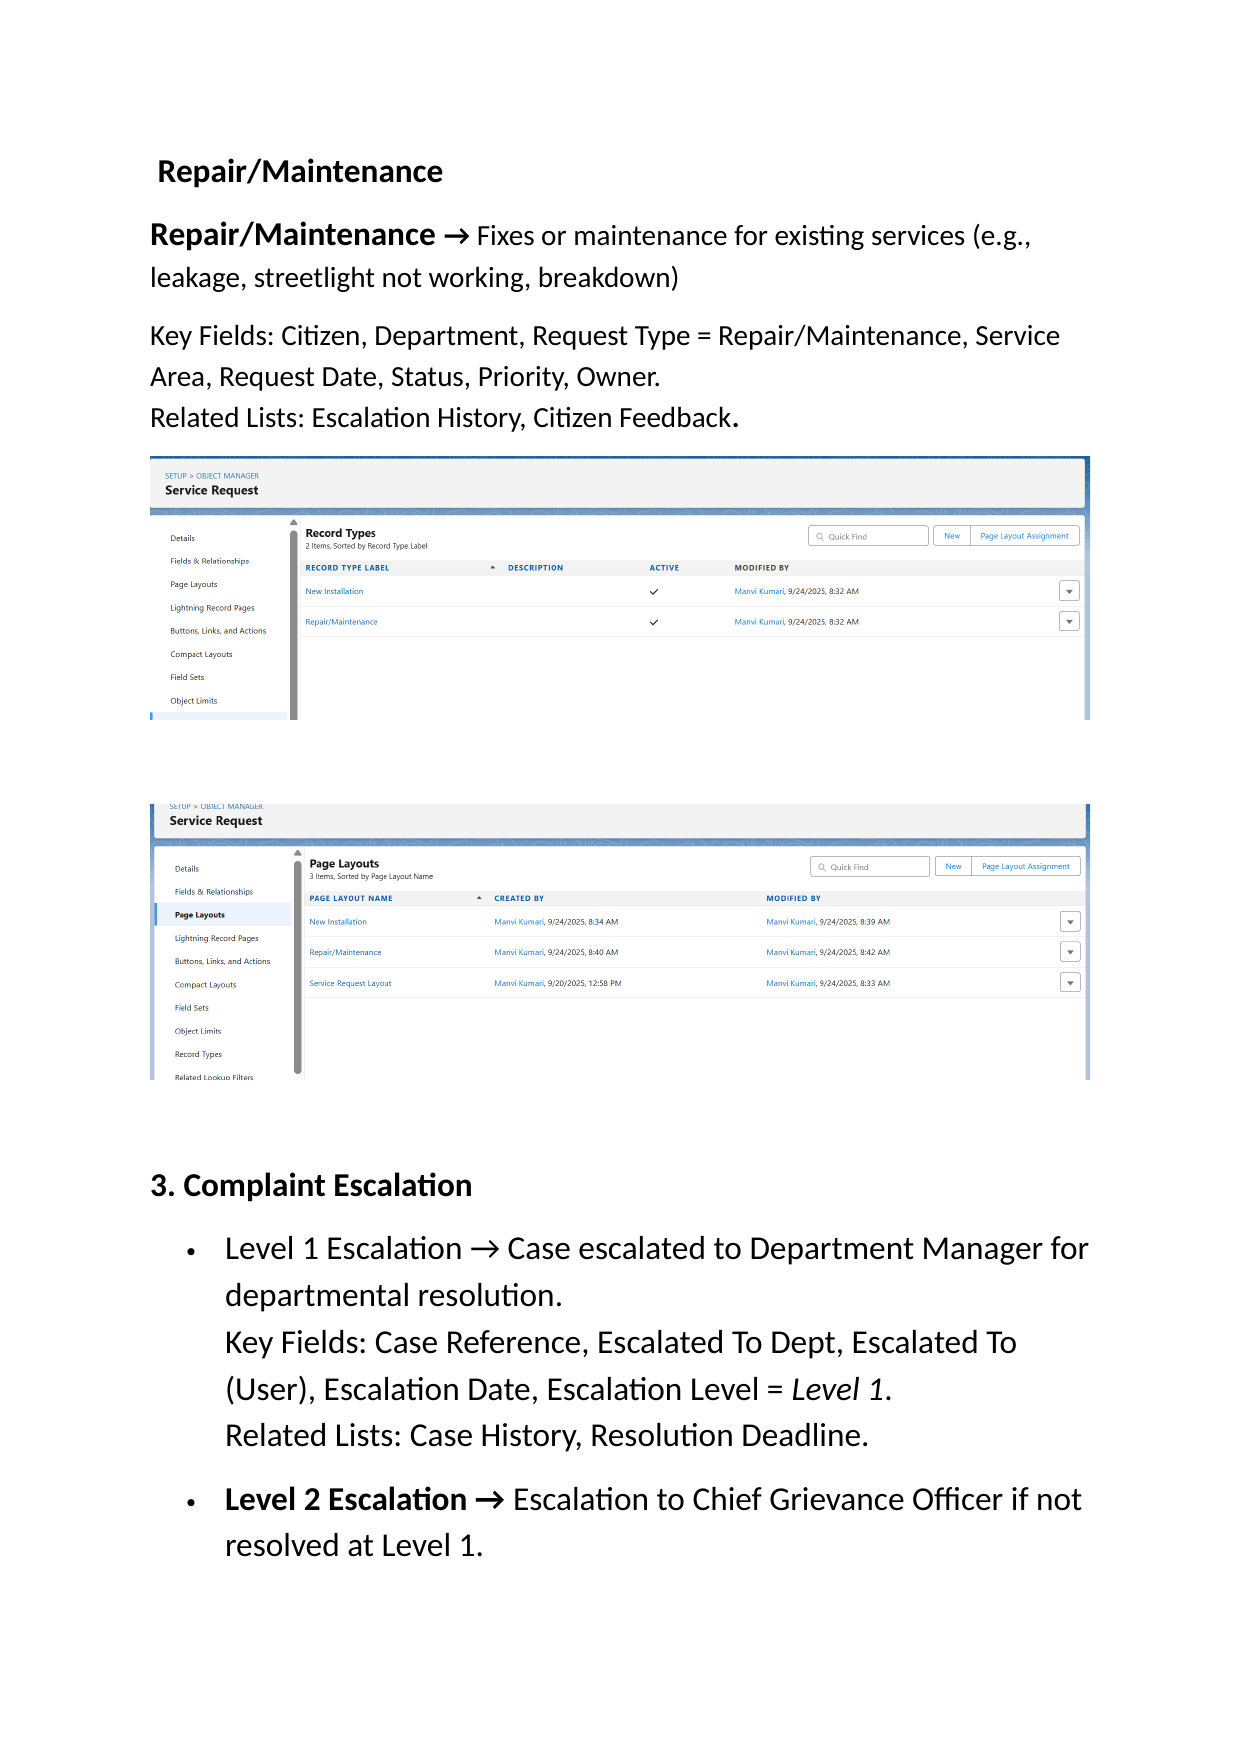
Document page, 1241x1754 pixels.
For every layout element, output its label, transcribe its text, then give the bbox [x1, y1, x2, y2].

text 3. Complaint Escalation [150, 1164, 1090, 1204]
text Repair/Maintenance [150, 150, 1090, 191]
picture [150, 456, 1091, 720]
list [187, 1478, 1090, 1565]
picture [150, 804, 1091, 1080]
text Repair/Maintenance → Fixes or maintenance for existing services (e.g., leakage, streetlight not working, breakdown) [150, 213, 1090, 295]
text Key Fields: Citizen, Department, Request Type = Repair/Maintenance, Service Area, Request Date, Status, Priority, Owner. Related Lists: Escalation History, Citizen Feedback. [150, 317, 1090, 434]
list Level 1 Escalation → Case escalated to Department Manager for departmental resolution. Key Fields: Case Reference, Escalated To Dept, Escalated To (User), Escalation Date, Escalation Level = Level 1. Related Lists: Case History, Resolution Deadline. [187, 1227, 1090, 1455]
